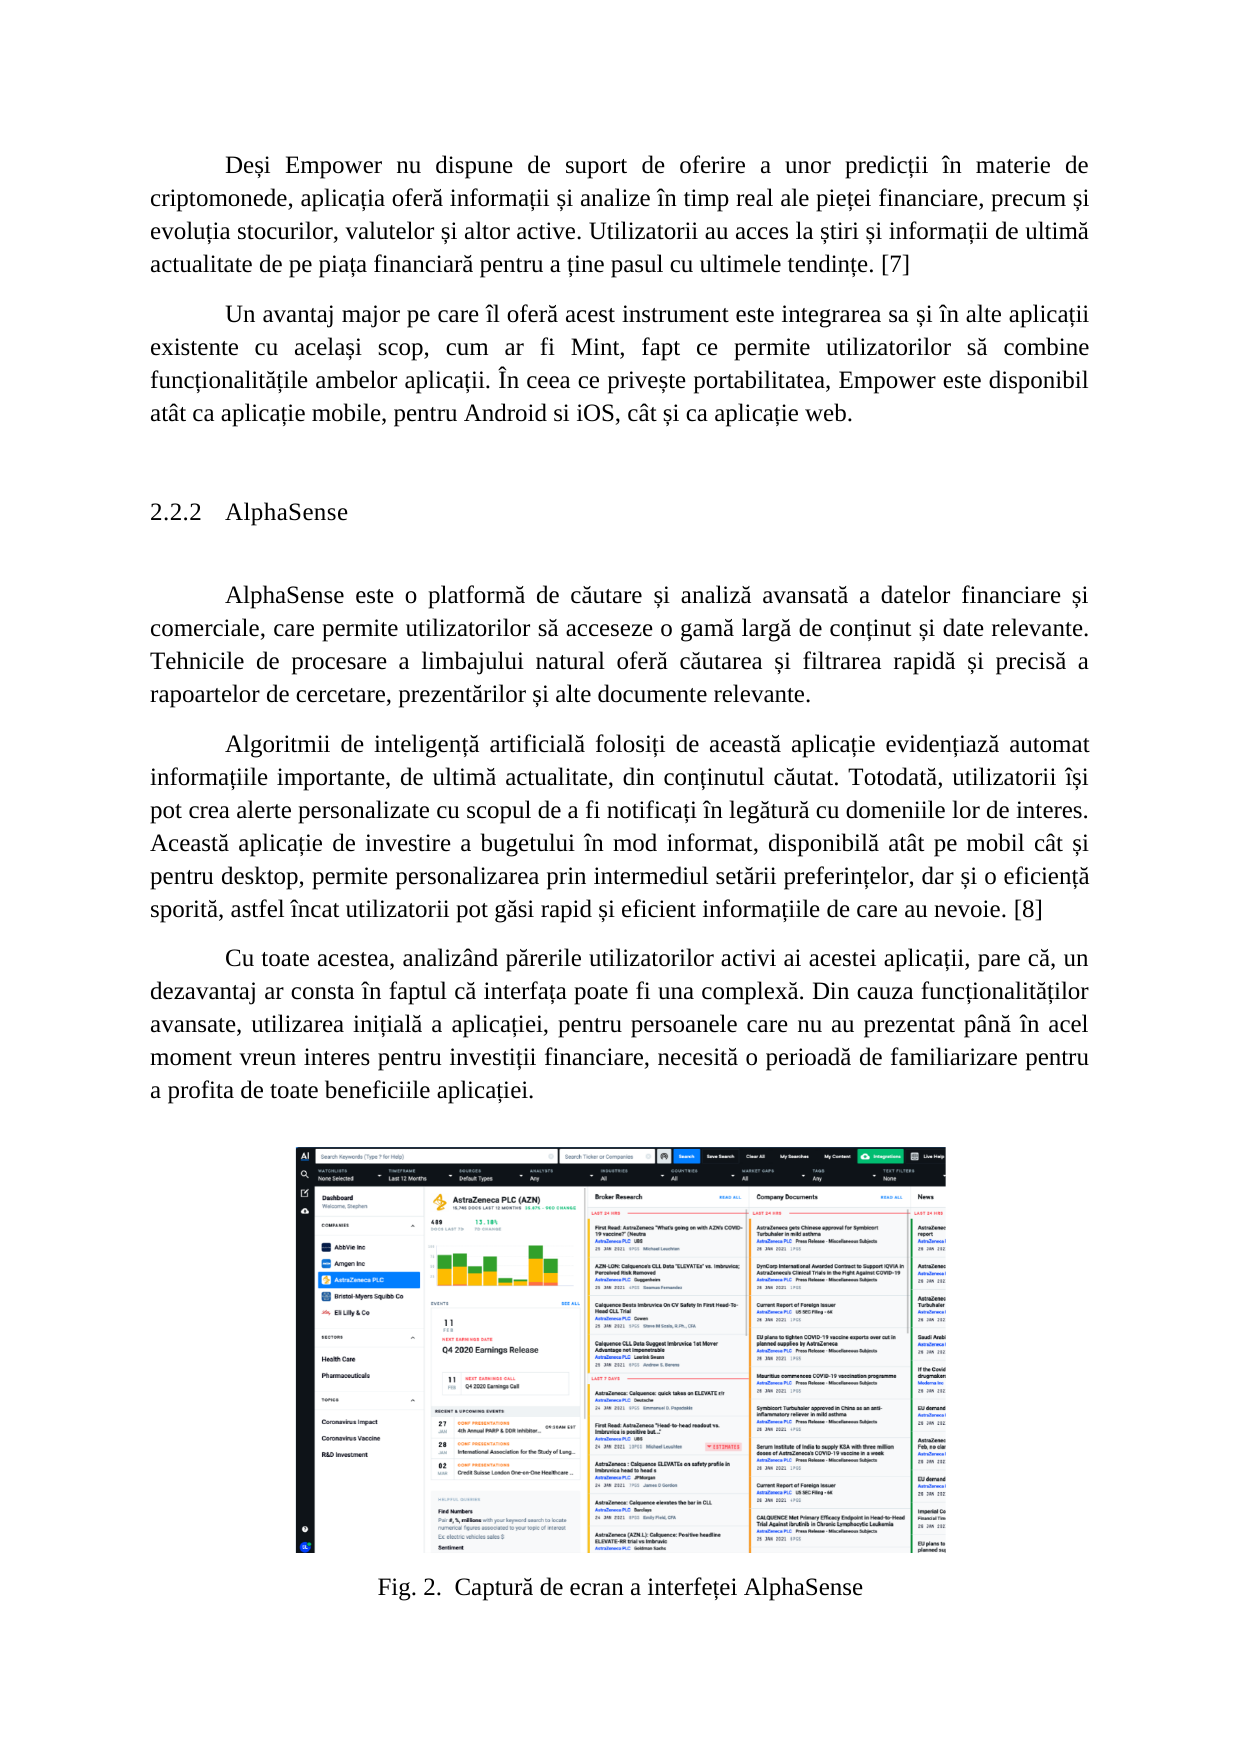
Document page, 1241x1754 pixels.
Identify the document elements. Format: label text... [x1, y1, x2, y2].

text AlphaSense este o platformă de căutare și analiză avansată a datelor financiare și comerciale, care permite utilizatorilor să acceseze o gamă largă de conținut și date relevante. Tehnicile de procesare a limbajului natural oferă căutarea și filtrarea rapidă și precisă a rapoartelor de cercetare, prezentărilor și alte documente relevante. [150, 580, 1090, 708]
text Cu toate acestea, analizând părerile utilizatorilor activi ai acestei aplicații, pare că, un dezavantaj ar consta în faptul că interfața poate fi una complexă. Din cauza funcționalităților avansate, utilizarea inițială a aplicației, pentru persoanele care nu au prezentat până în acel moment vreun interes pentru investiții financiare, necesită o perioadă de familiarizare pentru a profita de toate beneficiile aplicației. [150, 943, 1090, 1104]
text Un avantaj major pe care îl oferă acest instrument este integrarea sa și în alte aplicații existente cu același scop, cum ar fi Mint, fapt ce permite utilizatorilor să combine funcționalitățile ambelor aplicații. În ceea ce privește portabilitatea, Empower este disponibil atât ca aplicație mobile, pentru Android si iOS, cât și ca aplicație web. [150, 299, 1090, 427]
picture [295, 1147, 946, 1553]
text Deși Empower nu dispune de suport de oferire a unor predicții în materie de criptomonede, aplicația oferă informații și analize în timp real ale pieței financiare, precum și evoluția stocurilor, valutelor și altor active. Utilizatorii au acces la știri și informații de ultimă actualitate de pe piața financiară pentru a ține pasul cu ultimele tendințe. [150, 150, 1090, 278]
subtitle AlphaSense [150, 497, 1090, 526]
text Fig. 2. Captură de ecran a interfeței AlphaSense [150, 1572, 1090, 1601]
text Algoritmii de inteligență artificială folosiți de această aplicație evidențiază automat informațiile importante, de ultimă actualitate, din conținutul căutat. Totodată, utilizatorii își pot crea alerte personalizate cu scopul de a fi notificați în legătură cu domeniile lor de interes. Această aplicație de investire a bugetului în mod informat, disponibilă atât pe mobil cât și pentru desktop, permite personalizarea prin intermediul setării preferințelor, dar și o eficiență sporită, astfel încat utilizatorii pot găsi rapid și eficient informațiile de care au nevoie. [150, 729, 1090, 922]
